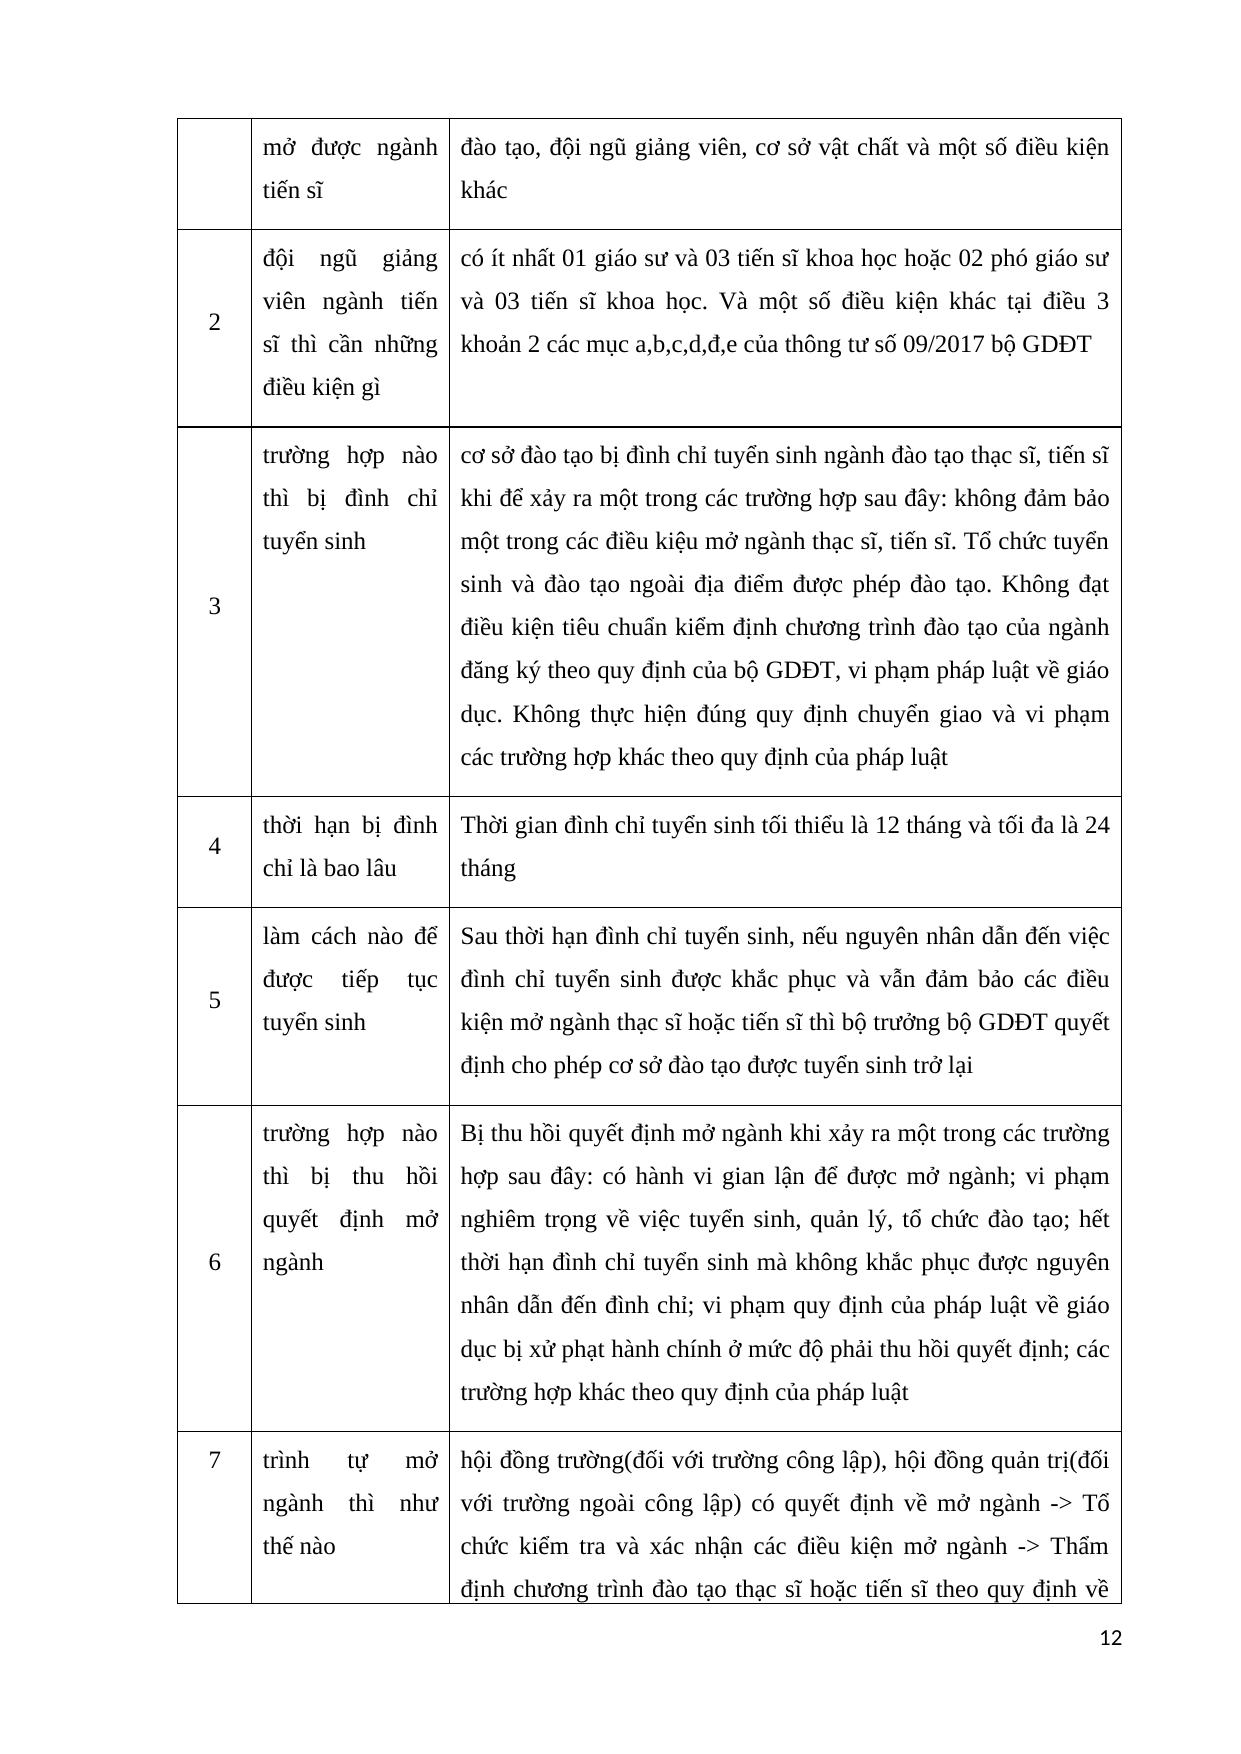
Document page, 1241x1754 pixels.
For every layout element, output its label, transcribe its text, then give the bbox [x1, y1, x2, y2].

table_cell 3 [178, 428, 251, 796]
table_cell 6 [178, 1106, 251, 1431]
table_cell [252, 1432, 449, 1603]
table_cell có ít nhất 01 giáo sư và 03 tiến sĩ khoa học hoặc 02 phó giáo sư và 03 tiến sĩ khoa học. Và một số điều kiện khác tại điều 3 khoản 2 các mục a,b,c,d,đ,e của thông tư số 09/2017 bộ GDĐT [450, 230, 1121, 426]
table_cell 1 [178, 119, 251, 229]
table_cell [450, 119, 1121, 229]
table_cell Thời gian đình chỉ tuyển sinh tối thiểu là 12 tháng và tối đa là 24 tháng [450, 797, 1121, 907]
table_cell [450, 1432, 1121, 1603]
table_cell 4 [178, 797, 251, 907]
table_cell trường hợp nào thì bị đình chỉ tuyển sinh [252, 428, 449, 796]
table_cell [252, 119, 449, 229]
table_cell 2 [178, 230, 251, 426]
table_cell Bị thu hồi quyết định mở ngành khi xảy ra một trong các trường hợp sau đây: có hành vi gian lận để được mở ngành; vi phạm nghiêm trọng về việc tuyển sinh, quản lý, tổ chức đào tạo; hết thời hạn đình chỉ tuyển sinh mà không khắc phục được nguyên nhân dẫn đến đình chỉ; vi phạm quy định của pháp luật về giáo dục bị xử phạt hành chính ở mức độ phải thu hồi quyết định; các trường hợp khác theo quy định của pháp luật [450, 1106, 1121, 1431]
table_cell 7 [178, 1432, 251, 1603]
table_cell trường hợp nào thì bị thu hồi quyết định mở ngành [252, 1106, 449, 1431]
table_cell cơ sở đào tạo bị đình chỉ tuyển sinh ngành đào tạo thạc sĩ, tiến sĩ khi để xảy ra một trong các trường hợp sau đây: không đảm bảo một trong các điều kiệu mở ngành thạc sĩ, tiến sĩ. Tổ chức tuyển sinh và đào tạo ngoài địa điểm được phép đào tạo. Không đạt điều kiện tiêu chuẩn kiểm định chương trình đào tạo của ngành đăng ký theo quy định của bộ GDĐT, vi phạm pháp luật về giáo dục. Không thực hiện đúng quy định chuyển giao và vi phạm các trường hợp khác theo quy định của pháp luật [450, 428, 1121, 796]
table_cell thời hạn bị đình chỉ là bao lâu [252, 797, 449, 907]
table_cell làm cách nào để được tiếp tục tuyển sinh [252, 908, 449, 1104]
table_cell đội ngũ giảng viên ngành tiến sĩ thì cần những điều kiện gì [252, 230, 449, 426]
table_cell 5 [178, 908, 251, 1104]
table_cell Sau thời hạn đình chỉ tuyển sinh, nếu nguyên nhân dẫn đến việc đình chỉ tuyển sinh được khắc phục và vẫn đảm bảo các điều kiện mở ngành thạc sĩ hoặc tiến sĩ thì bộ trưởng bộ GDĐT quyết định cho phép cơ sở đào tạo được tuyển sinh trở lại [450, 908, 1121, 1104]
